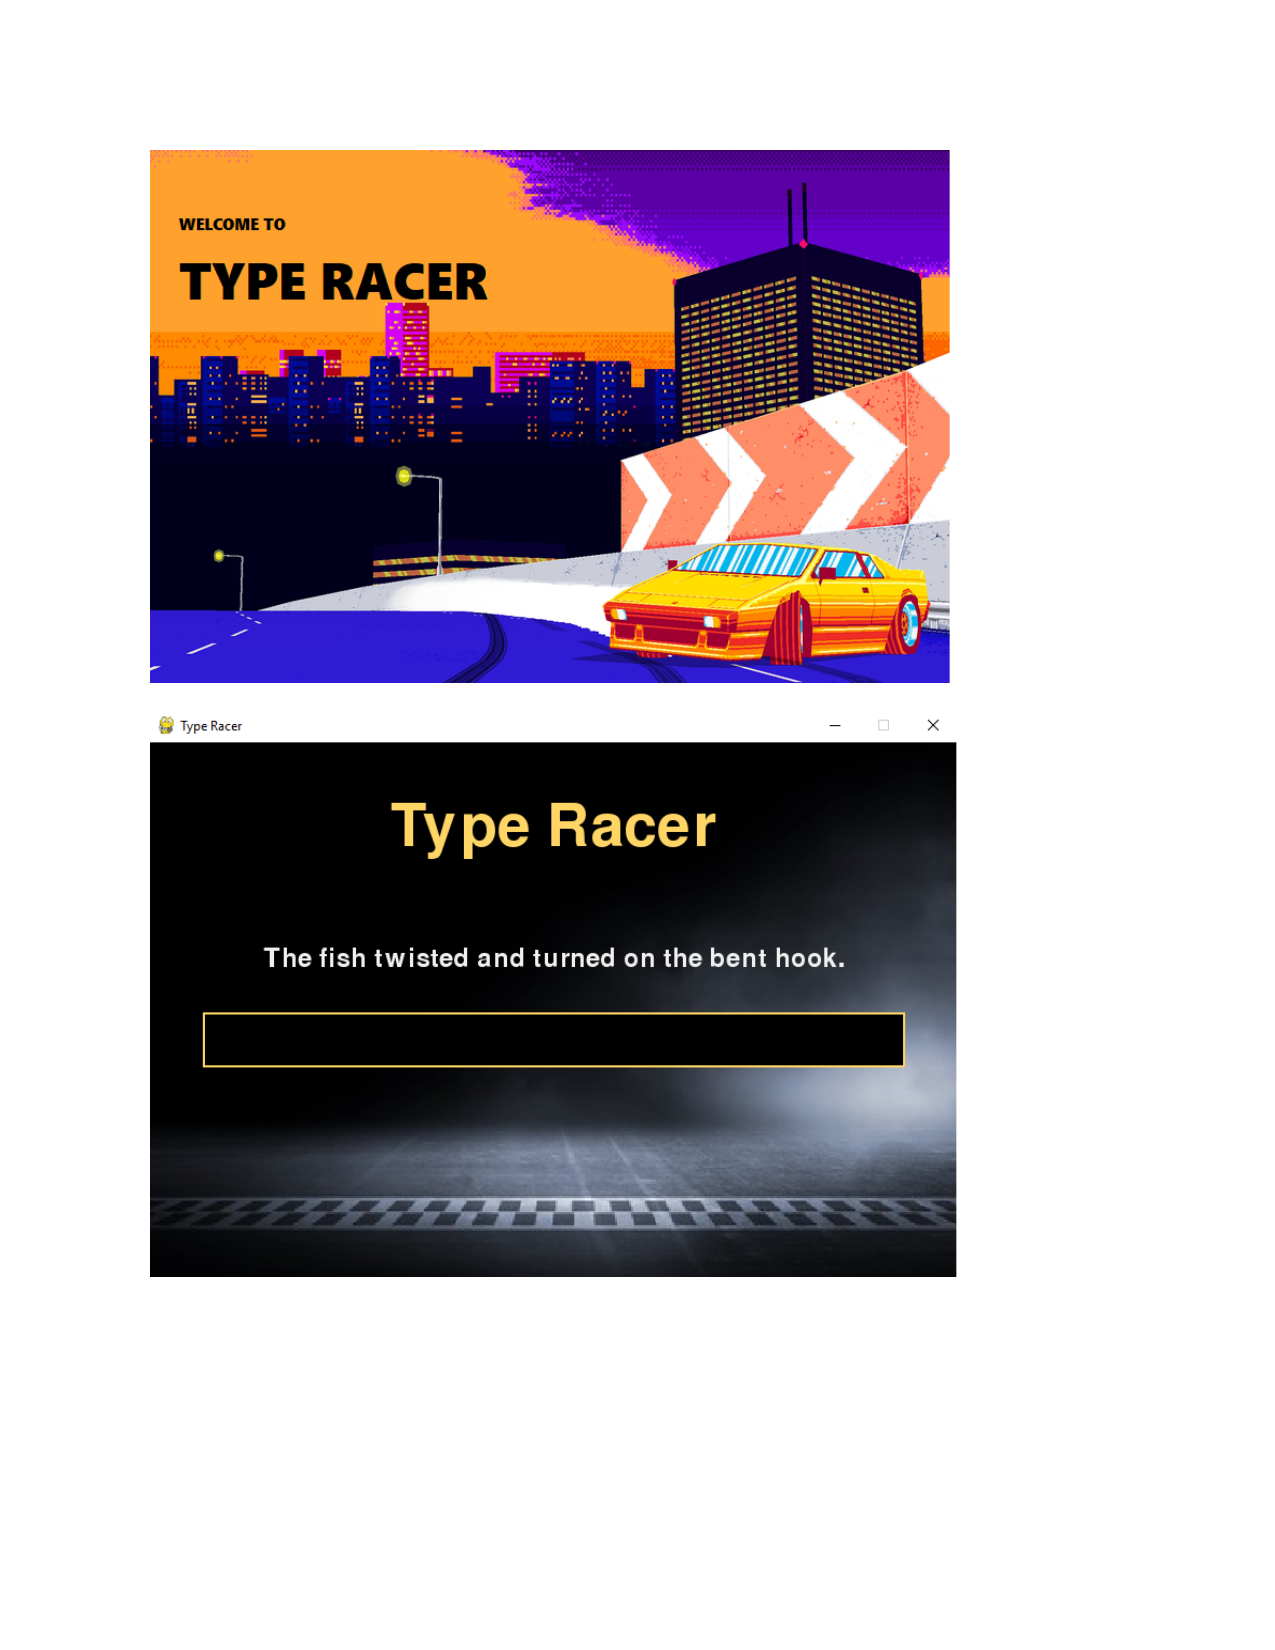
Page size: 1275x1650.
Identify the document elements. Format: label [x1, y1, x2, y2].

picture [150, 710, 957, 1277]
picture [150, 150, 950, 683]
